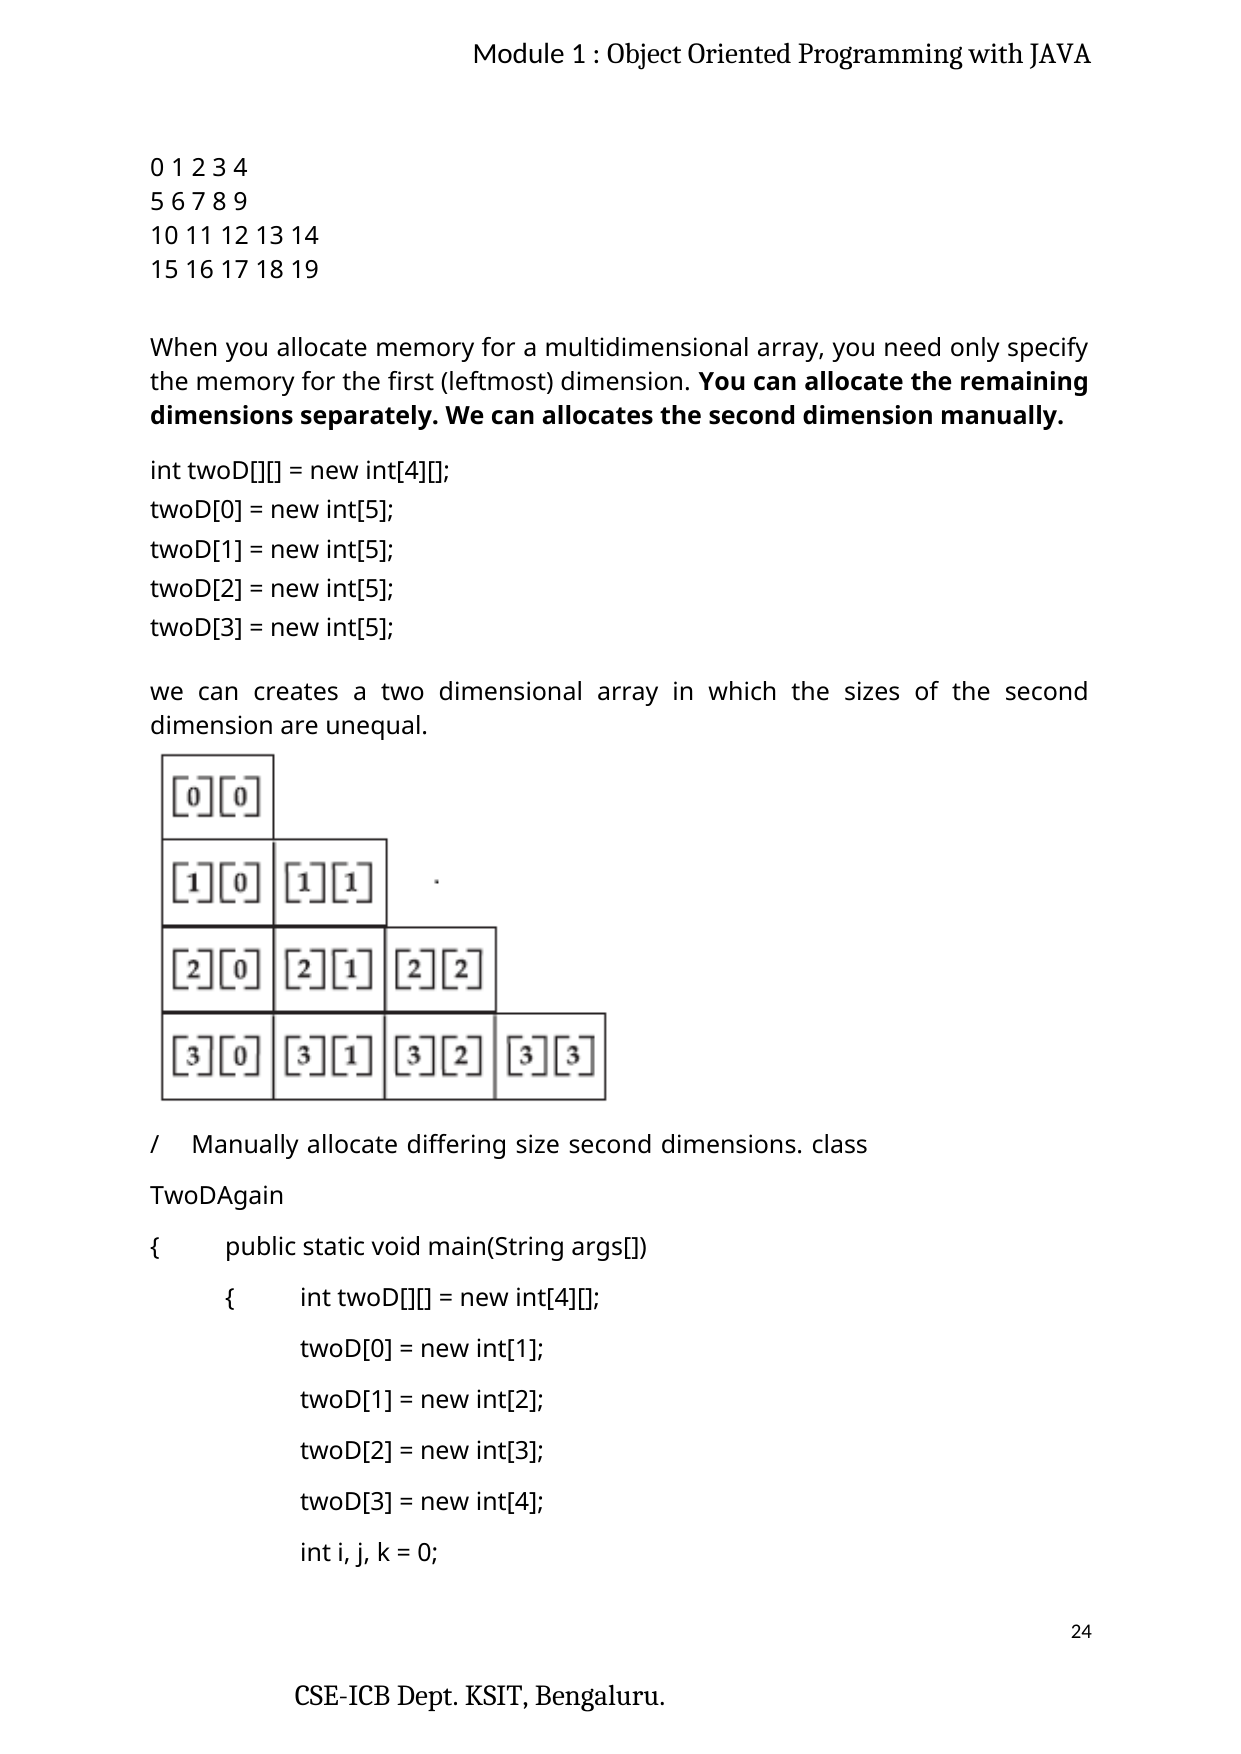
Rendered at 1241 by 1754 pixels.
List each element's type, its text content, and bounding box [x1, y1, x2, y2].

list Manually allocate differing size second dimensions. class TwoDAgain [150, 1126, 869, 1211]
text { int twoD[][] = new int[4][]; [150, 1279, 1092, 1313]
text 15 16 17 18 19 [150, 252, 1092, 286]
text When you allocate memory for a multidimensional array, you need only specify the memory for the first (leftmost) dimension. You can allocate the remaining dimensions separately. We can allocates the second dimension manually. [150, 329, 1089, 431]
picture [150, 741, 634, 1105]
text 0 1 2 3 4 [150, 150, 1092, 184]
text { public static void main(String args[]) [150, 1228, 1092, 1262]
text twoD[1] = new int[5]; [150, 531, 1092, 565]
text we can creates a two dimensional array in which the sizes of the second dimension are unequal. [150, 674, 1089, 742]
text twoD[0] = new int[1]; [225, 1330, 1092, 1364]
text twoD[1] = new int[2]; [225, 1381, 1092, 1416]
text twoD[0] = new int[5]; [150, 492, 1092, 526]
text 10 11 12 13 14 [150, 218, 1092, 252]
text int i, j, k = 0; [225, 1534, 1092, 1569]
text twoD[2] = new int[3]; [225, 1432, 1092, 1467]
text 5 6 7 8 9 [150, 184, 1092, 218]
text twoD[3] = new int[4]; [225, 1483, 1092, 1518]
text twoD[3] = new int[5]; [150, 610, 1092, 644]
text int twoD[][] = new int[4][]; [150, 453, 1092, 487]
text twoD[2] = new int[5]; [150, 571, 1092, 604]
